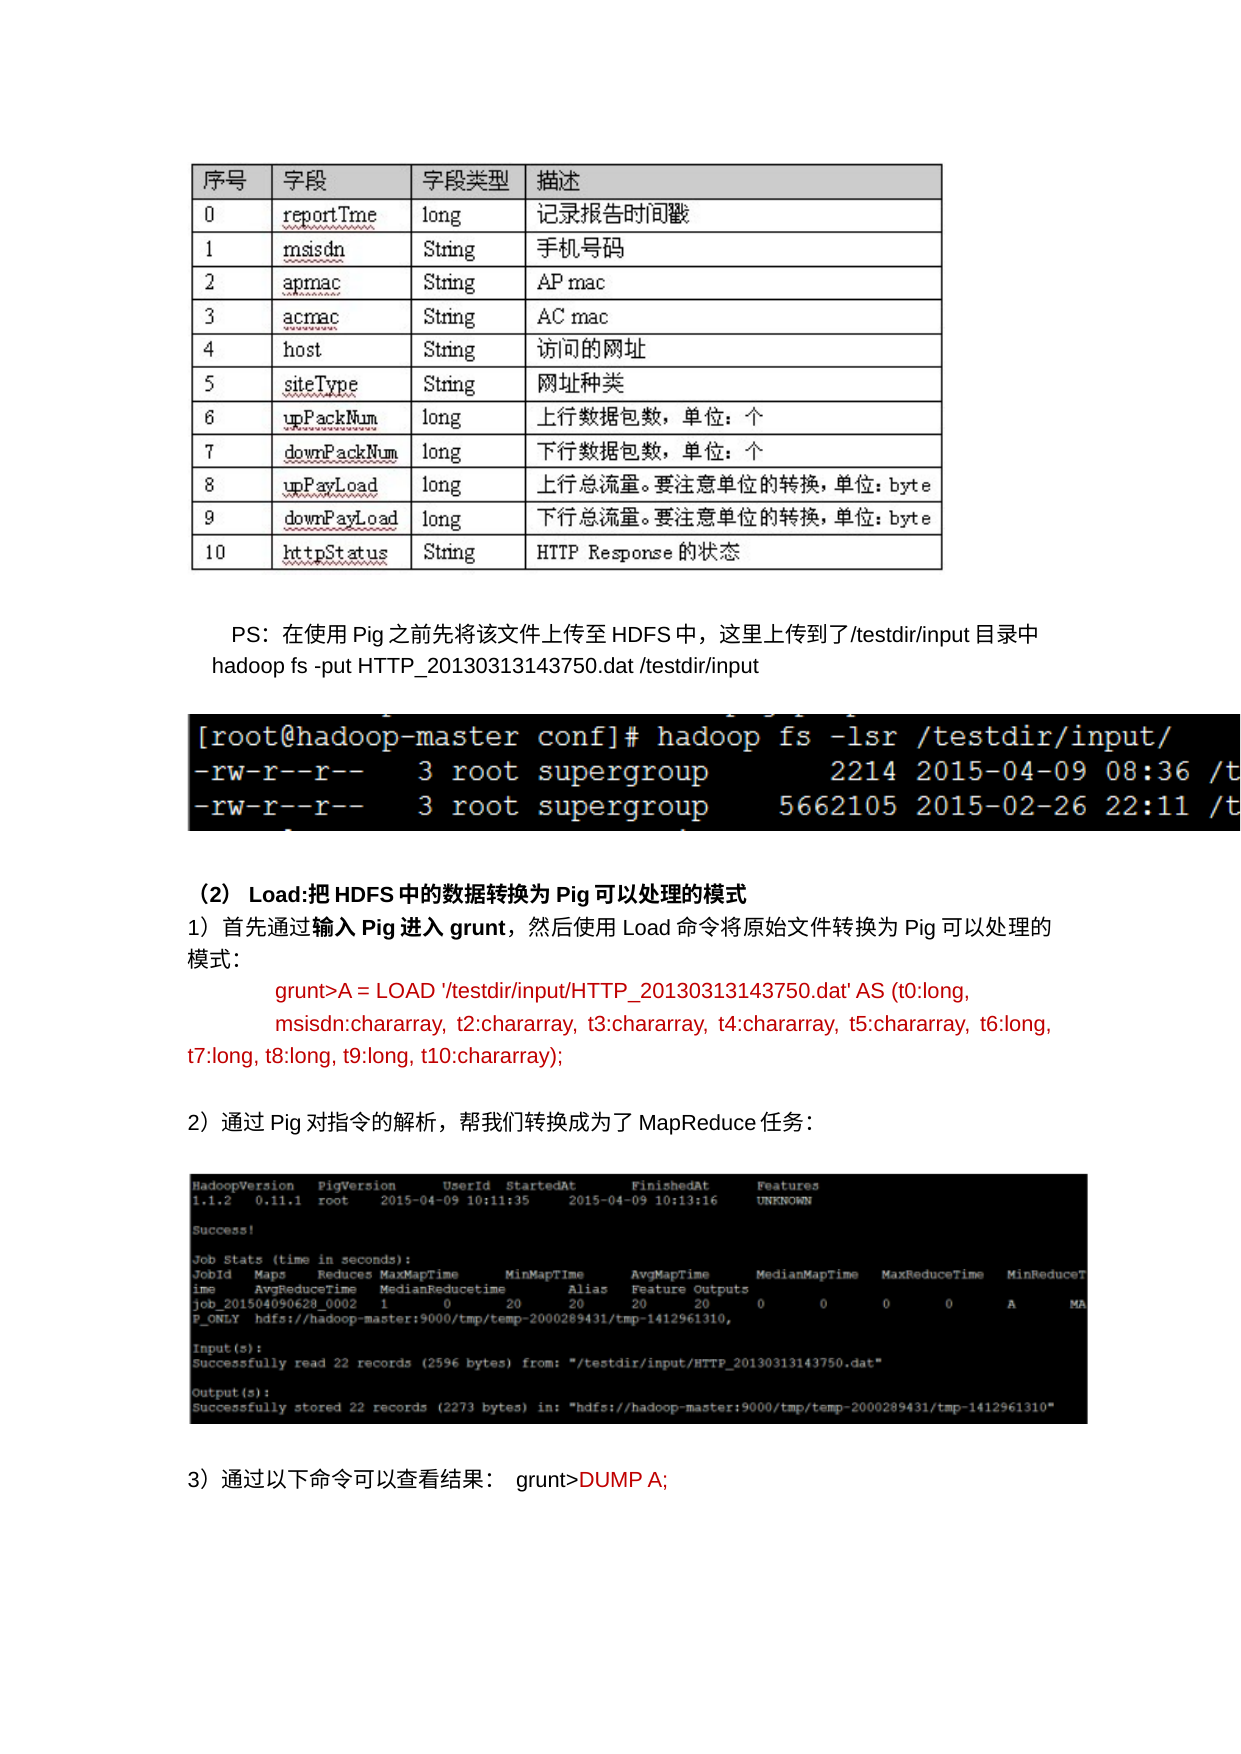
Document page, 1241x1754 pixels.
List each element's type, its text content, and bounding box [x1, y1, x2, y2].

list PS：在使用Pig之前先将该文件上传至HDFS中，这里上传到了/testdir/input目录中 [187, 617, 1053, 649]
list 3）通过以下命令可以查看结果： grunt>DUMP A; [187, 1462, 1053, 1494]
list 1）首先通过输入Pig进入grunt，然后使用Load命令将原始文件转换为Pig可以处理的模式： [187, 909, 1053, 974]
list grunt>A = LOAD '/testdir/input/HTTP_20130313143750.dat' AS (t0:long, [187, 974, 1053, 1007]
picture [187, 1169, 1088, 1424]
list 2）通过Pig对指令的解析，帮我们转换成为了MapReduce任务： [187, 1104, 1053, 1137]
list （2） Load:把HDFS中的数据转换为Pig可以处理的模式 [187, 877, 1053, 909]
list hadoop fs -put HTTP_20130313143750.dat /testdir/input [187, 649, 1053, 682]
picture [187, 714, 1241, 831]
list msisdn:chararray, t2:chararray, t3:chararray, t4:chararray, t5:chararray, t6:long, t7:long, t8:long, t9:long, t10:chararray); [187, 1007, 1053, 1072]
picture [187, 162, 946, 575]
